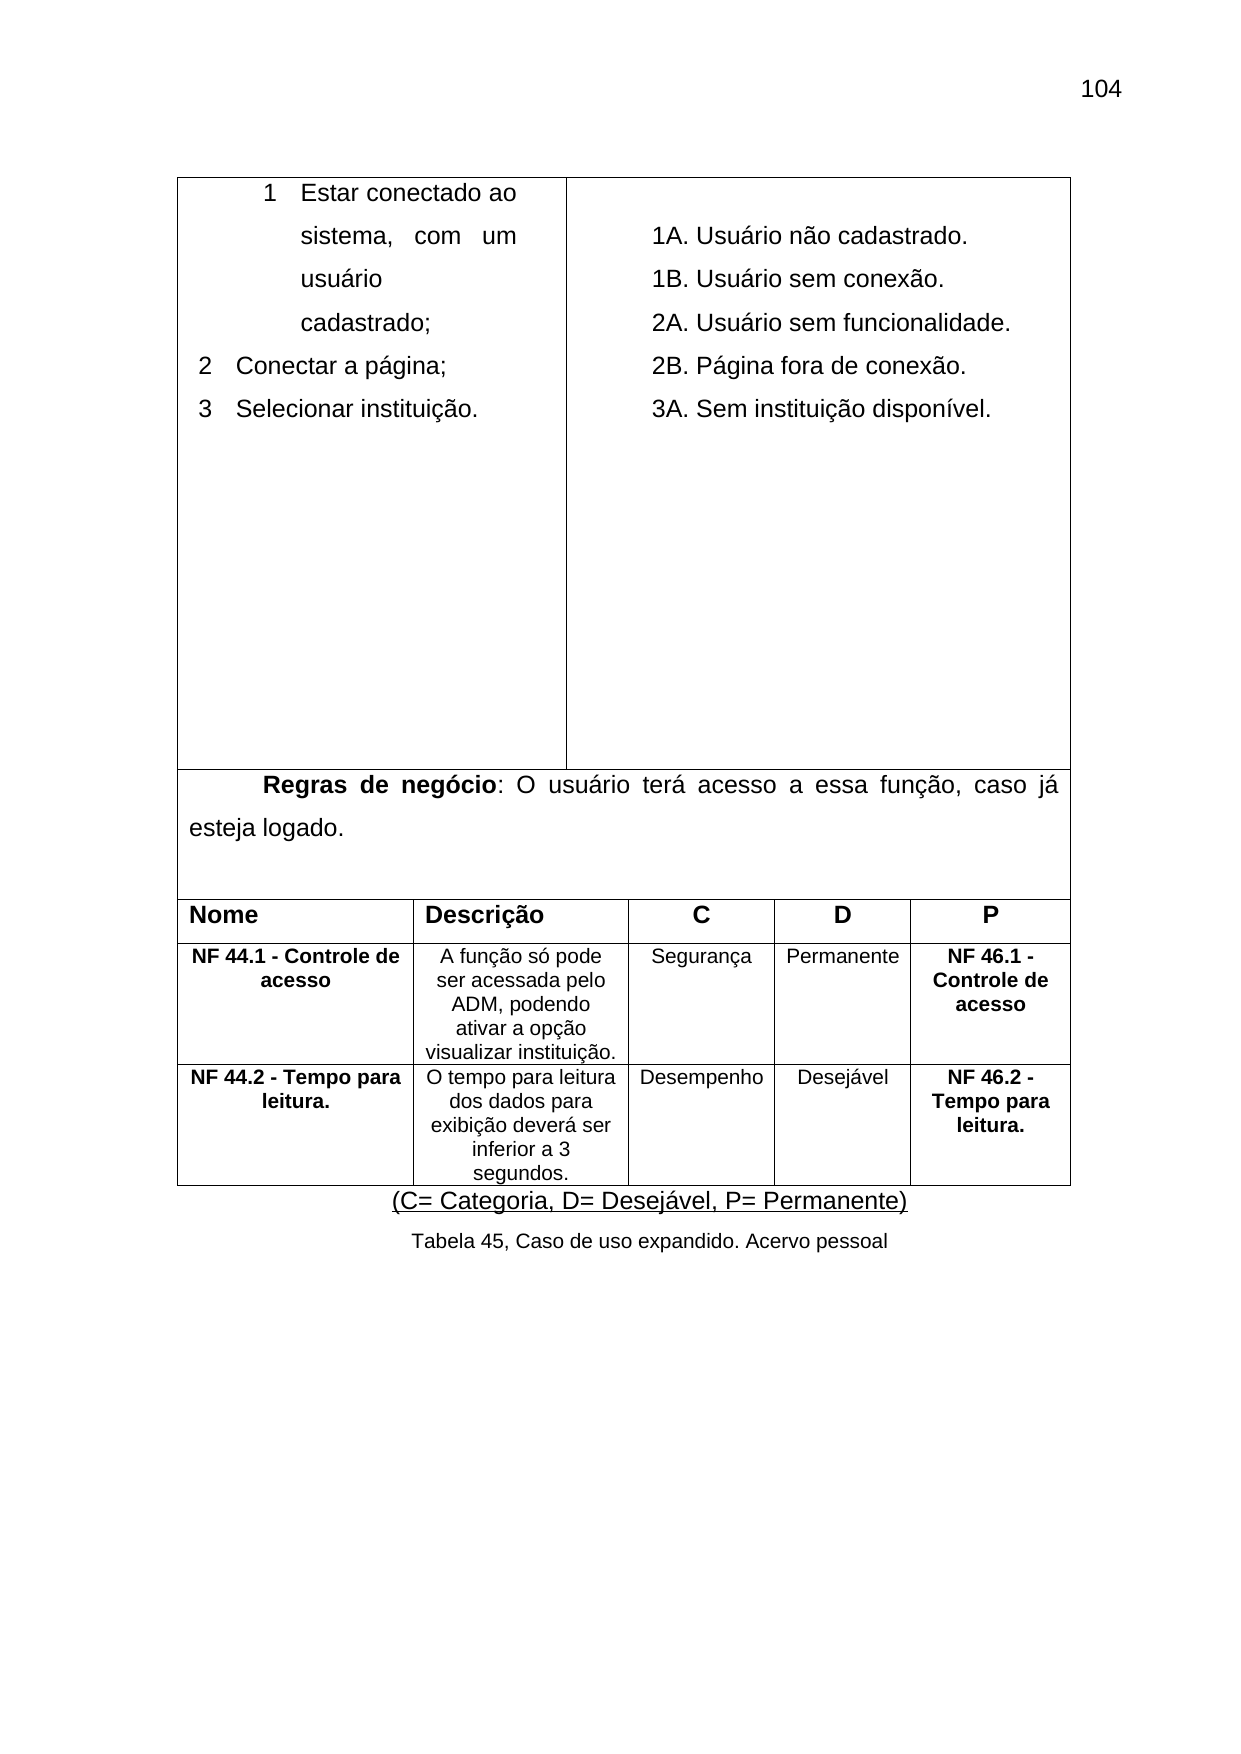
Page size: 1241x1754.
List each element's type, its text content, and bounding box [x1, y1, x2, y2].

text Tabela 45, Caso de uso expandido. Acervo pessoal [177, 1229, 1122, 1253]
table_cell D [775, 900, 910, 943]
table_cell C [629, 900, 774, 943]
text (C= Categoria, D= Desejável, P= Permanente) [177, 1186, 1122, 1215]
table_cell Segurança [629, 944, 774, 1064]
table_cell Estar conectado ao sistema, com um usuário cadastrado; Conectar a página; Selecionar instituição. [178, 178, 566, 769]
table_cell O tempo para leitura dos dados para exibição deverá ser inferior a 3 segundos. [414, 1065, 628, 1185]
table_cell Permanente [775, 944, 910, 1064]
table_cell Descrição [414, 900, 628, 943]
table_cell Desempenho [629, 1065, 774, 1185]
table_cell Nome [178, 900, 413, 943]
table_cell P [911, 900, 1070, 943]
table_cell NF 46.1 - Controle de acesso [911, 944, 1070, 1064]
table_cell NF 44.2 - Tempo para leitura. [178, 1065, 413, 1185]
table_cell A função só pode ser acessada pelo ADM, podendo ativar a opção visualizar instituição. [414, 944, 628, 1064]
table_cell 1A. Usuário não cadastrado. 1B. Usuário sem conexão. 2A. Usuário sem funcionalidade. 2B. Página fora de conexão. 3A. Sem instituição disponível. [567, 178, 1070, 769]
table_cell NF 46.2 - Tempo para leitura. [911, 1065, 1070, 1185]
table_cell NF 44.1 - Controle de acesso [178, 944, 413, 1064]
table_cell Desejável [775, 1065, 910, 1185]
table_cell Regras de negócio: O usuário terá acesso a essa função, caso já esteja logado. [178, 770, 1070, 899]
